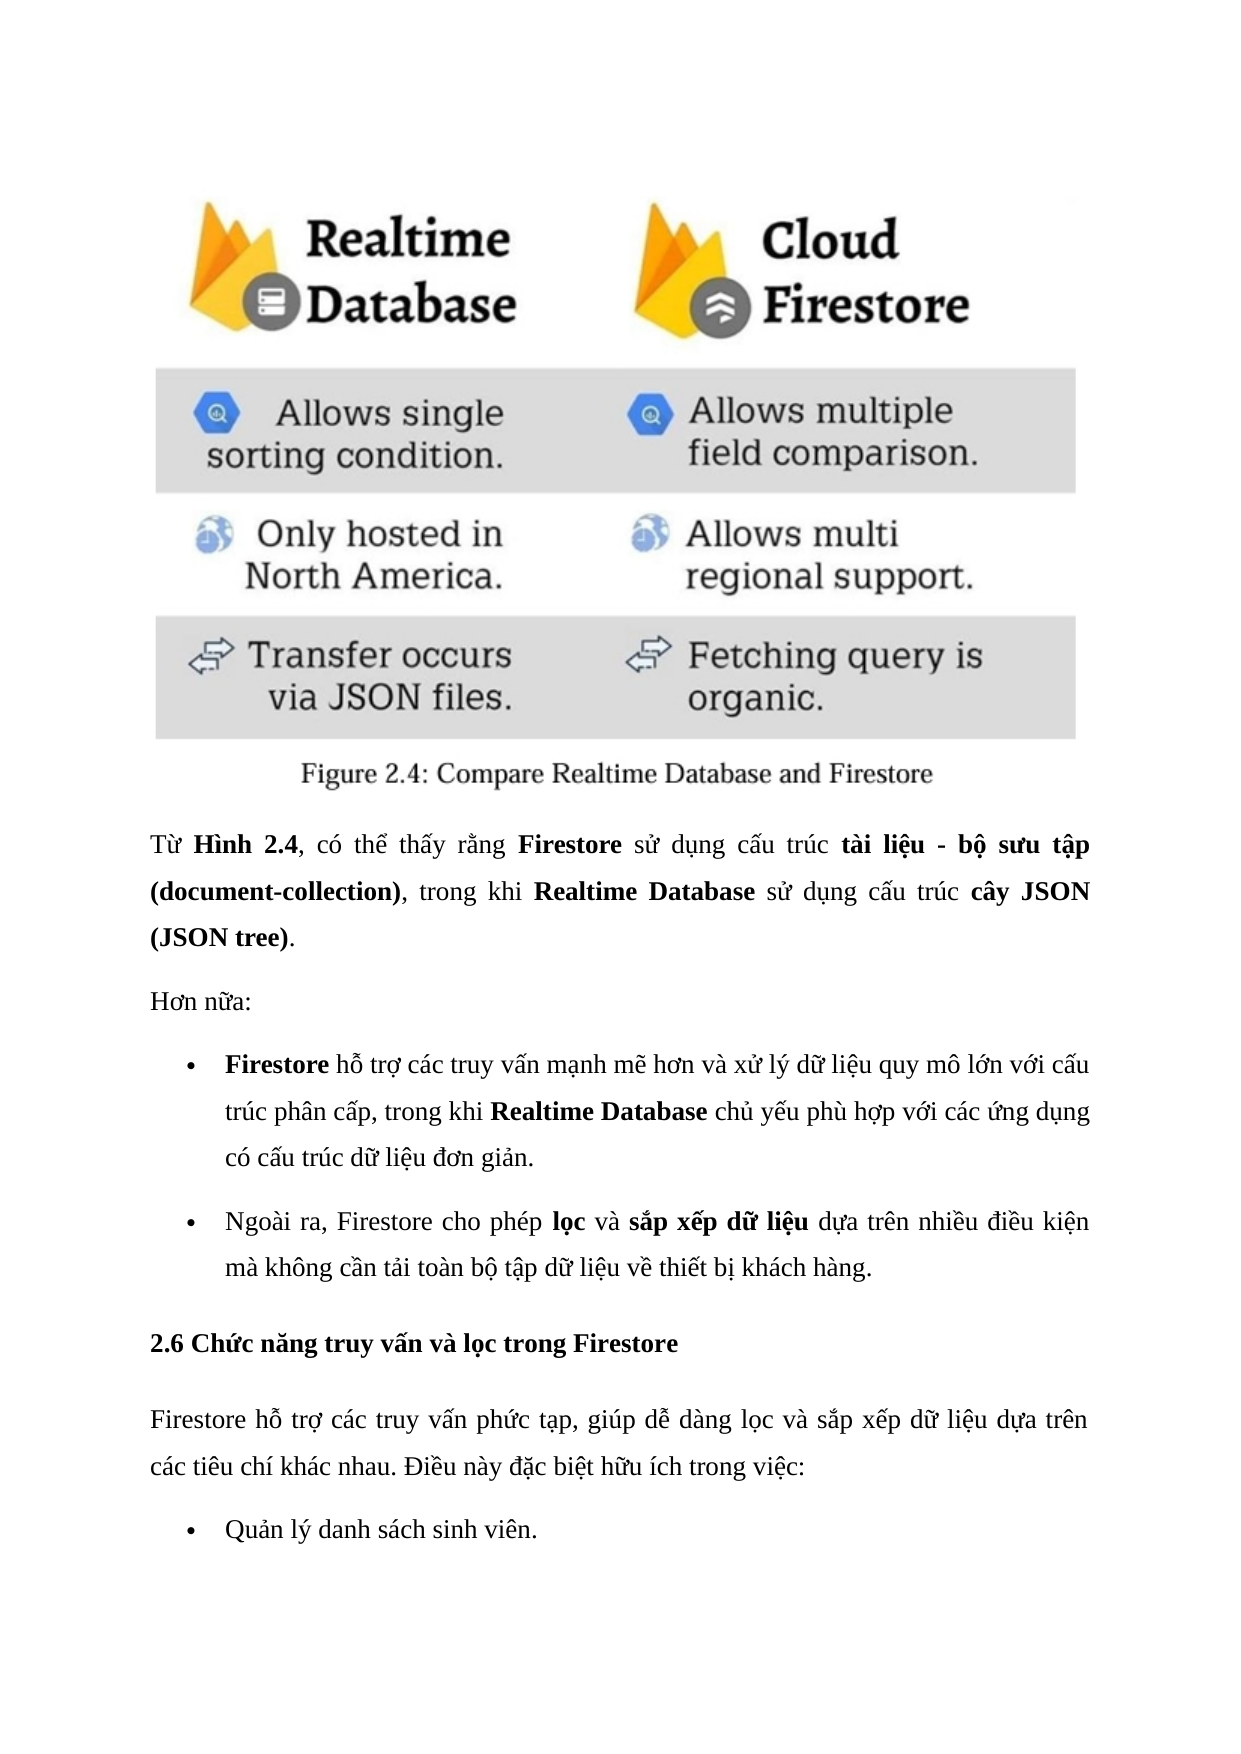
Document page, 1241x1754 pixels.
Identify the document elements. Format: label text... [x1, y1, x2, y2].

list Ngoài ra, Firestore cho phép lọc và sắp xếp dữ liệu dựa trên nhiều điều kiện mà không cần tải toàn bộ tập dữ liệu về thiết bị khách hàng. [187, 1205, 1090, 1283]
list Firestore hỗ trợ các truy vấn mạnh mẽ hơn và xử lý dữ liệu quy mô lớn với cấu trúc phân cấp, trong khi Realtime Database chủ yếu phù hợp với các ứng dụng có cấu trúc dữ liệu đơn giản. [187, 1048, 1090, 1173]
list Quản lý danh sách sinh viên. [187, 1513, 1090, 1544]
text 2.6 Chức năng truy vấn và lọc trong Firestore [150, 1327, 1090, 1358]
text Từ Hình 2.4, có thể thấy rằng Firestore sử dụng cấu trúc tài liệu - bộ sưu tập (document-collection), trong khi Realtime Database sử dụng cấu trúc cây JSON (JSON tree). [150, 828, 1090, 953]
picture [150, 150, 1091, 798]
text Firestore hỗ trợ các truy vấn phức tạp, giúp dễ dàng lọc và sắp xếp dữ liệu dựa trên các tiêu chí khác nhau. Điều này đặc biệt hữu ích trong việc: [150, 1403, 1090, 1481]
text Hơn nữa: [150, 985, 1090, 1016]
